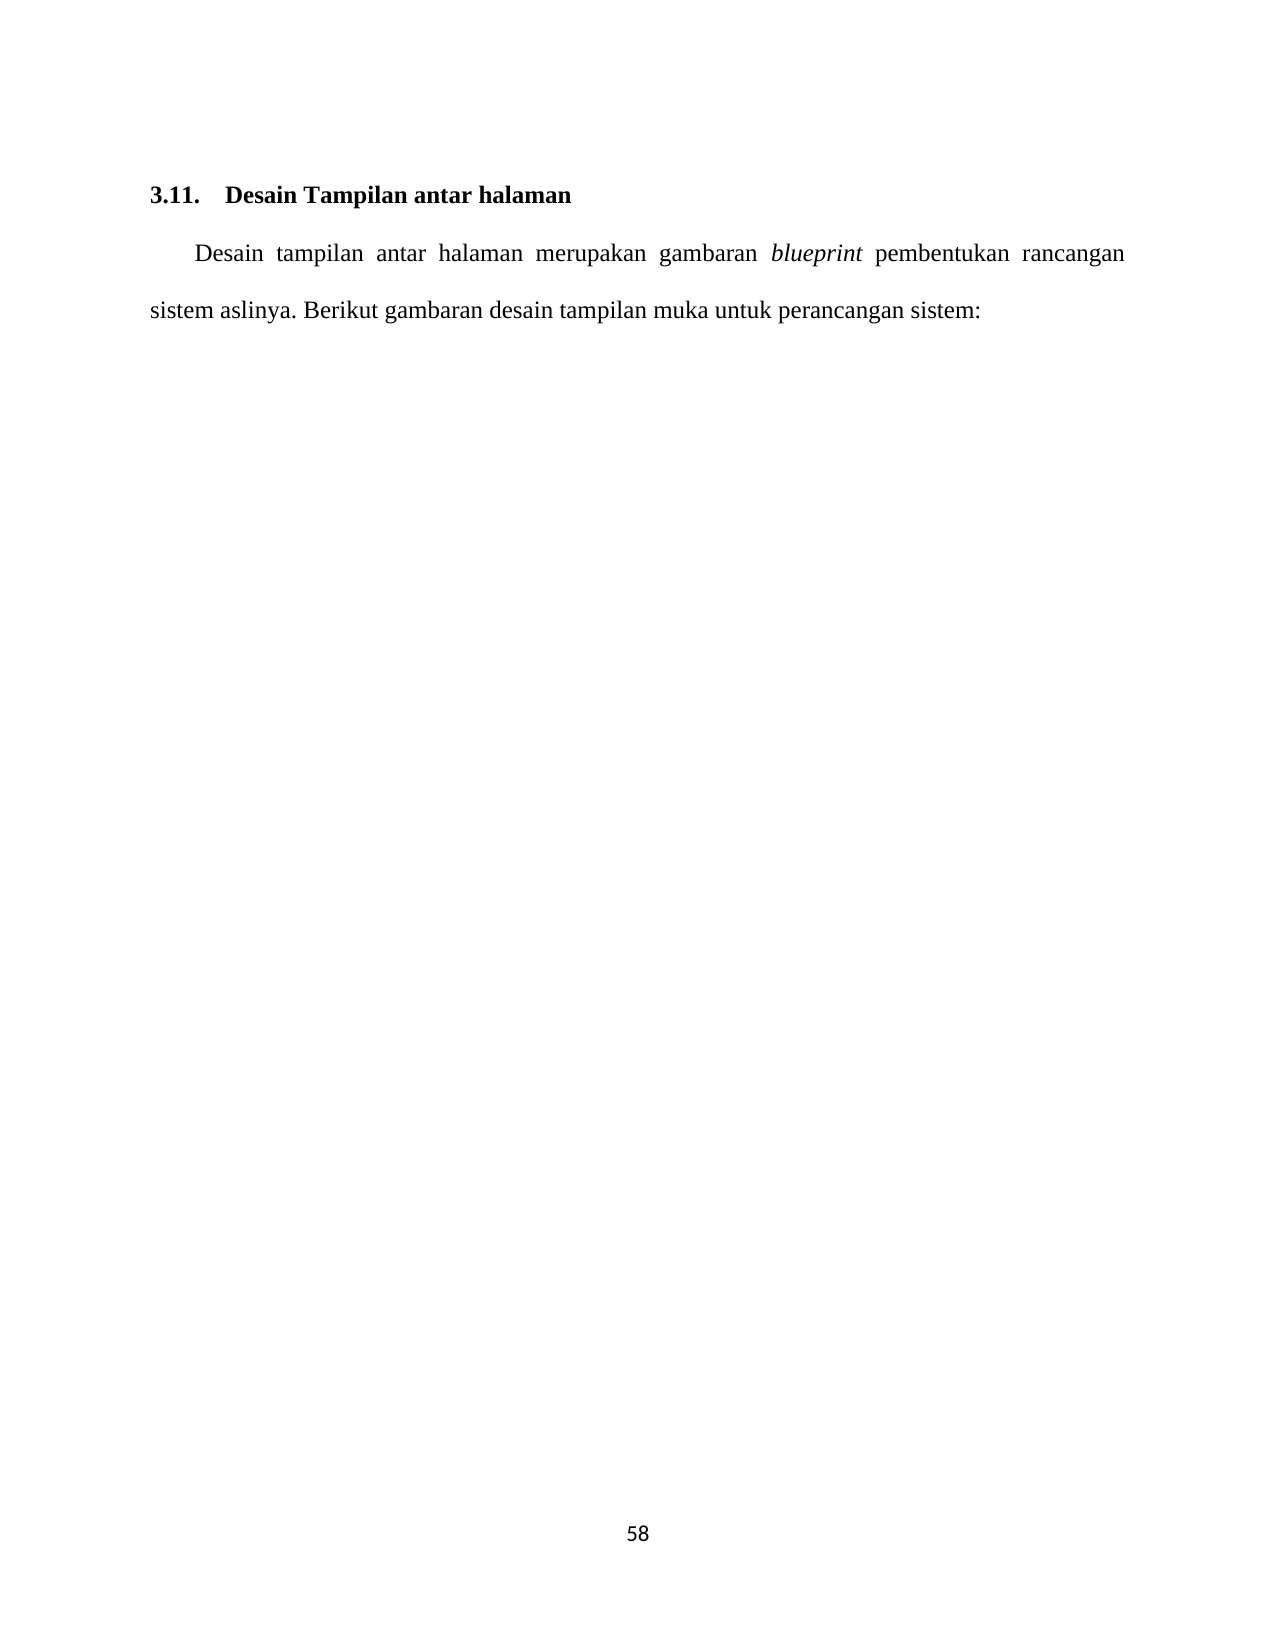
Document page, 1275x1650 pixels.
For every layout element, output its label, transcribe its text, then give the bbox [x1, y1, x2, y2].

subtitle Desain Tampilan antar halaman [150, 180, 1125, 209]
text Desain tampilan antar halaman merupakan gambaran blueprint pembentukan rancangan sistem aslinya. Berikut gambaran desain tampilan muka untuk perancangan sistem: [150, 238, 1125, 324]
